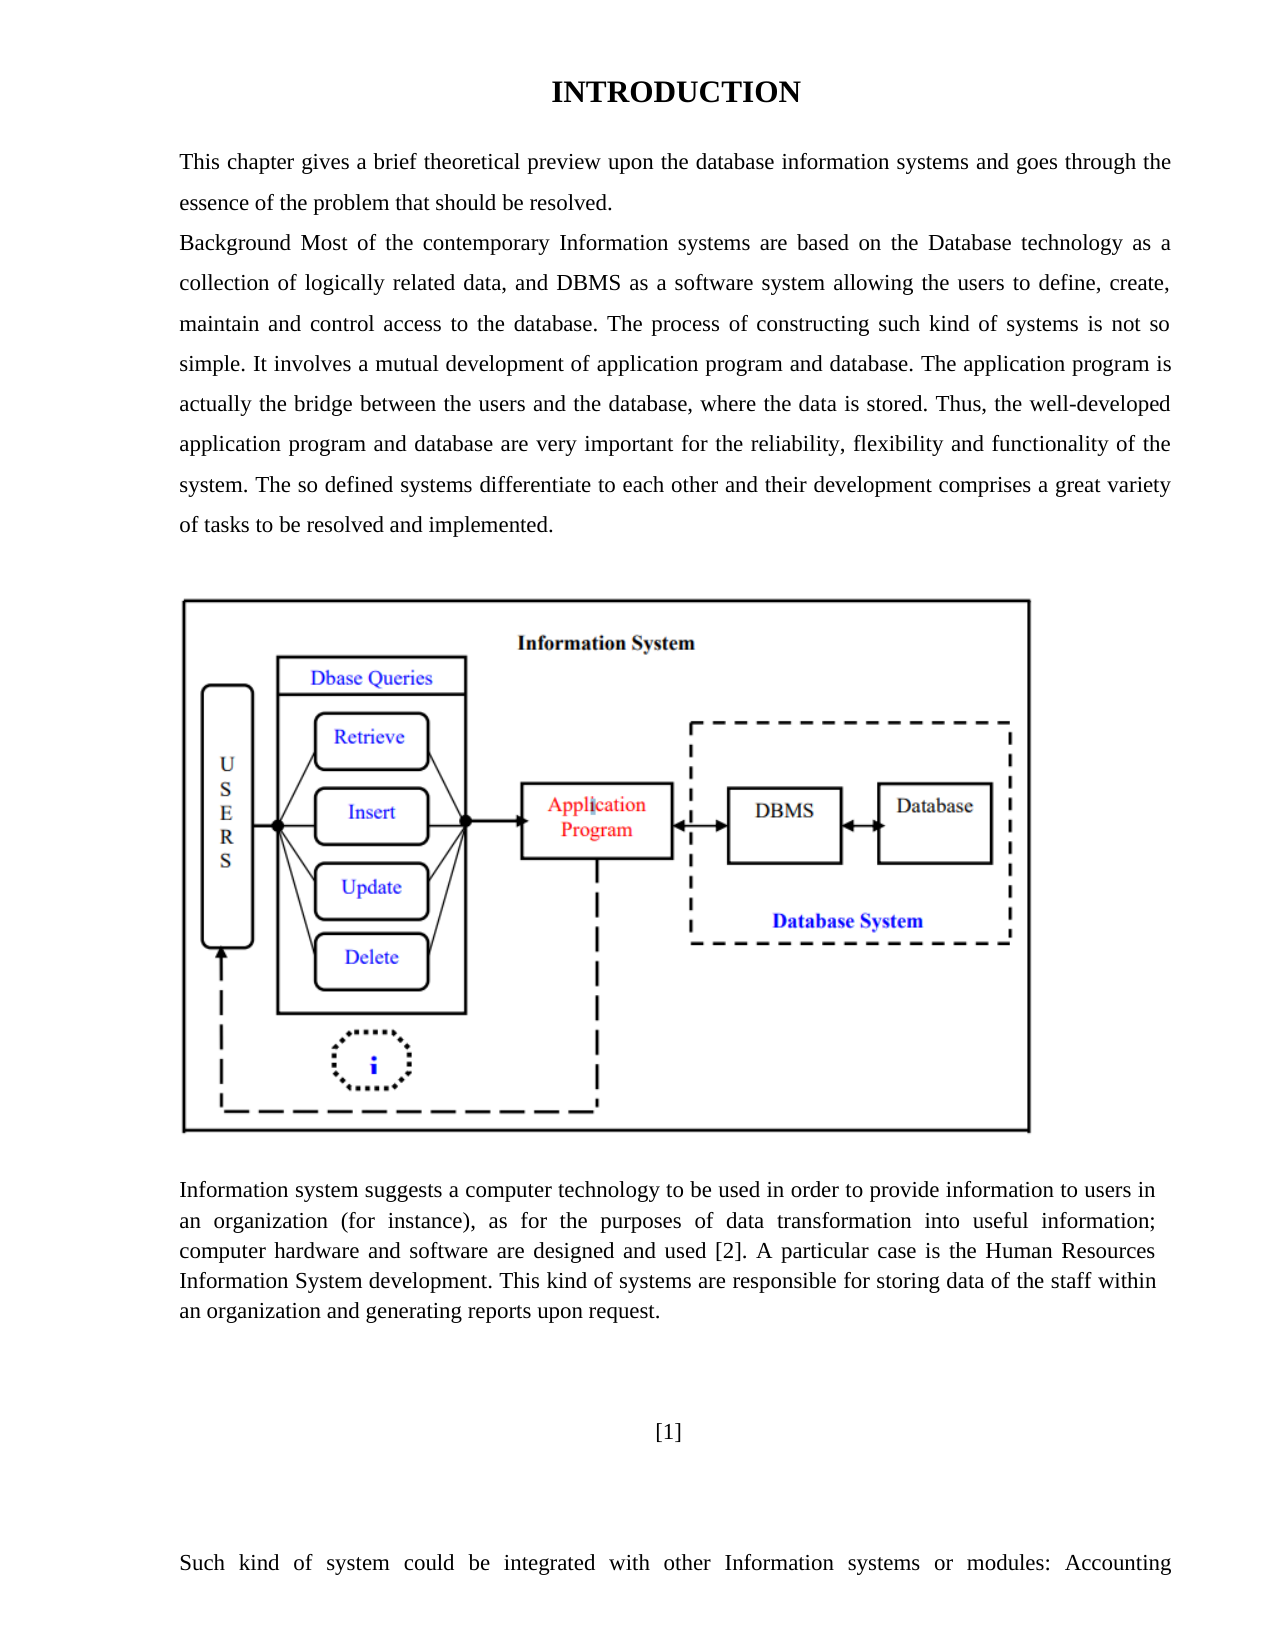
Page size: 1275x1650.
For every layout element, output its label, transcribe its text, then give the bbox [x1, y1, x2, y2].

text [179, 1548, 1173, 1575]
text This chapter gives a brief theoretical preview upon the database information systems and goes through the essence of the problem that should be resolved. [179, 148, 1173, 215]
text [1] [179, 1418, 1158, 1444]
text Information system suggests a computer technology to be used in order to provide information to users in an organization (for instance), as for the purposes of data transformation into useful information; computer hardware and software are designed and used [2]. A particular case is the Human Resources Information System development. This kind of systems are responsible for storing data of the staff within an organization and generating reports upon request. [179, 1177, 1158, 1324]
picture [179, 591, 1035, 1138]
text INTRODUCTION [179, 73, 1173, 109]
text Background Most of the contemporary Information systems are based on the Database technology as a collection of logically related data, and DBMS as a software system allowing the users to define, create, maintain and control access to the database. The process of constructing such kind of systems is not so simple. It involves a mutual development of application program and database. The application program is actually the bridge between the users and the database, where the data is stored. Thus, the well-developed application program and database are very important for the reliability, flexibility and functionality of the system. The so defined systems differentiate to each other and their development comprises a great variety of tasks to be resolved and implemented. [179, 229, 1173, 537]
